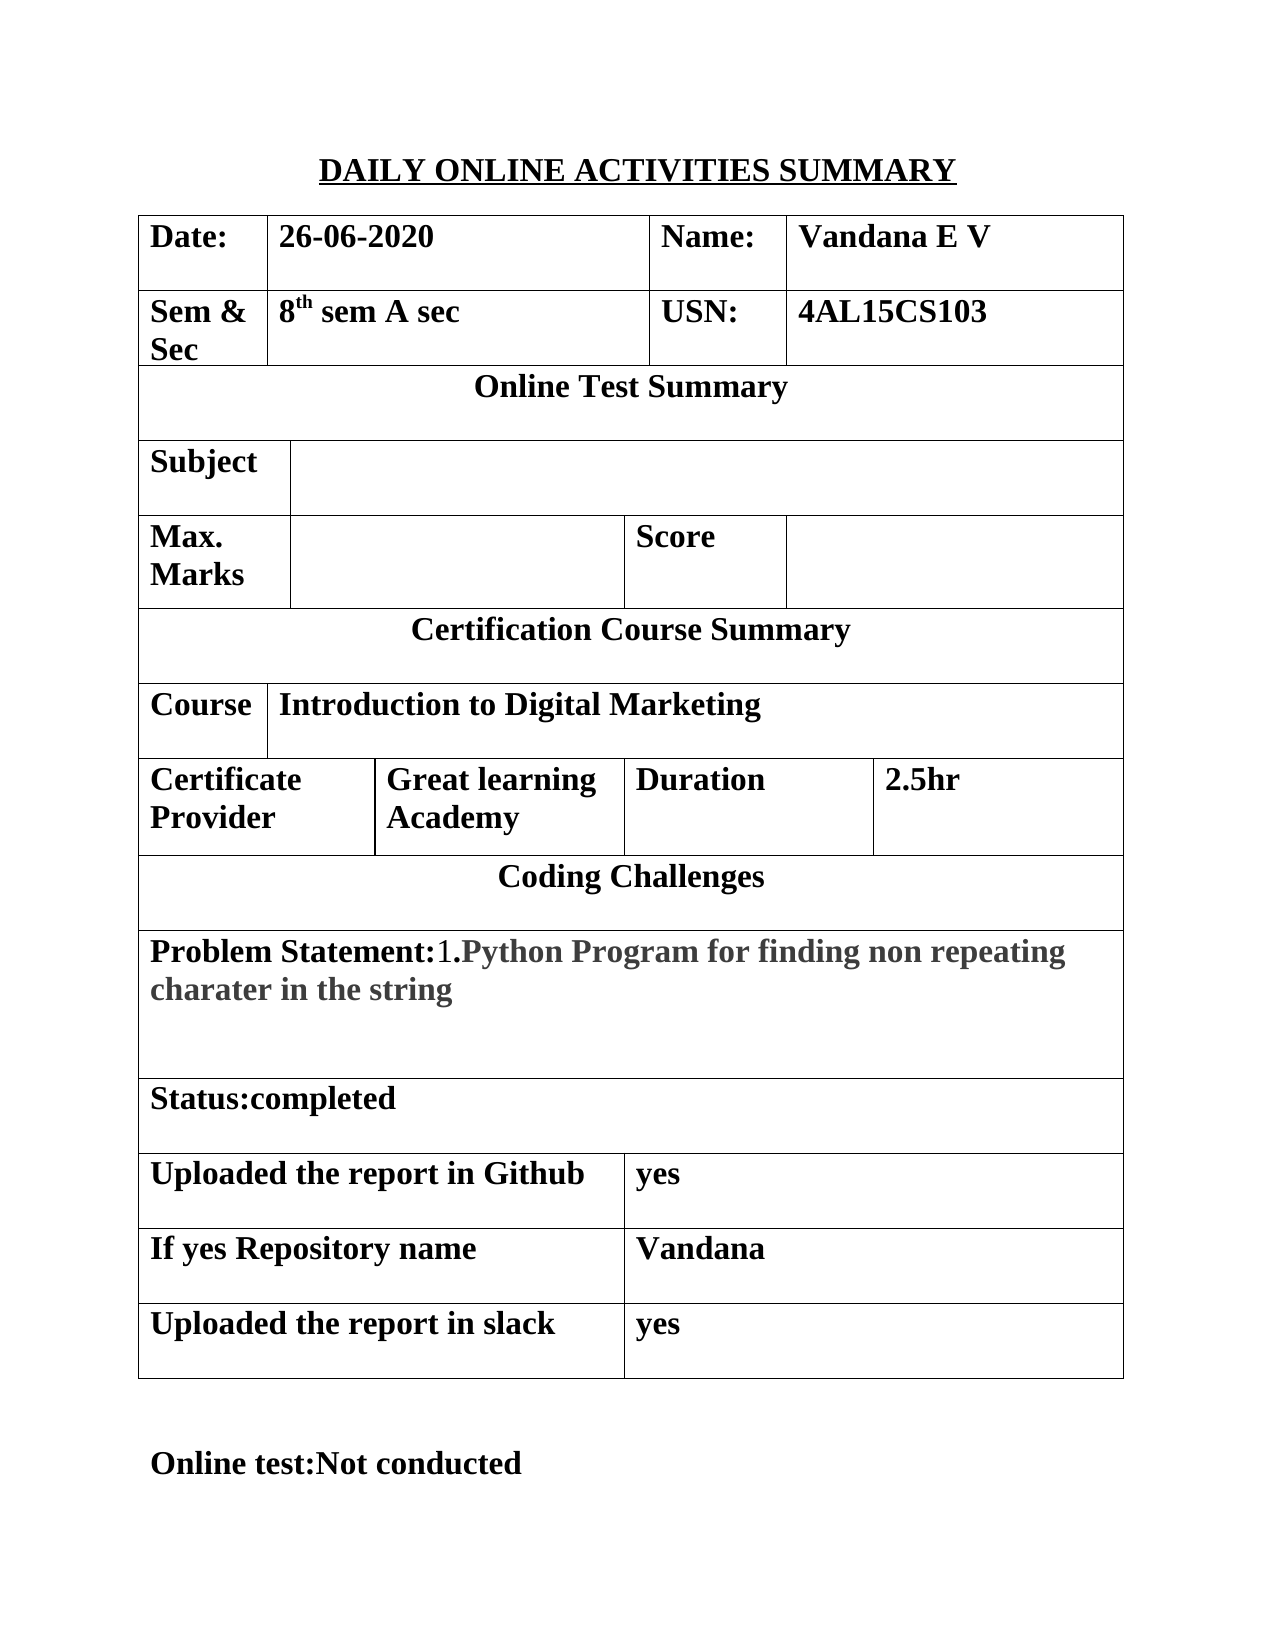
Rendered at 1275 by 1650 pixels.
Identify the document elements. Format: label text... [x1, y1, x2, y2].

table_cell Max. Marks [139, 516, 290, 608]
text Online test:Not conducted [150, 1443, 1125, 1482]
table_cell Duration [625, 759, 873, 855]
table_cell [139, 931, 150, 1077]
table_cell Uploaded the report in Github [139, 1154, 624, 1227]
table_cell USN: [650, 291, 786, 365]
table_cell 4AL15CS103 [787, 291, 1123, 365]
table_header Vandana E V [787, 216, 1123, 290]
table_header Date: [139, 216, 267, 290]
table_cell Status:completed [139, 1079, 1123, 1152]
table_cell [291, 516, 624, 608]
table_cell Certificate Provider [139, 759, 374, 855]
table_cell Certification Course Summary [139, 609, 1123, 683]
table_cell Online Test Summary [139, 366, 1123, 440]
table_header 26-06-2020 [268, 216, 649, 290]
table_cell Course [139, 684, 267, 758]
table_cell yes [625, 1154, 1123, 1227]
table_header Name: [650, 216, 786, 290]
table_cell yes [625, 1304, 1123, 1377]
text DAILY ONLINE ACTIVITIES SUMMARY [150, 150, 1125, 188]
table_cell If yes Repository name [139, 1229, 624, 1302]
table_cell 8th sem A sec [268, 291, 649, 365]
table_cell Score [625, 516, 786, 608]
table_cell [291, 441, 1123, 515]
table_cell 2.5hr [874, 759, 1123, 855]
table_cell Vandana [625, 1229, 1123, 1302]
table_cell Uploaded the report in slack [139, 1304, 624, 1377]
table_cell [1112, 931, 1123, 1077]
table_cell Great learning Academy [376, 759, 624, 855]
table_cell Sem & Sec [139, 291, 267, 365]
table_cell Subject [139, 441, 290, 515]
table_cell [787, 516, 1123, 608]
table_cell Coding Challenges [139, 856, 1123, 930]
table_cell Introduction to Digital Marketing [268, 684, 1123, 758]
